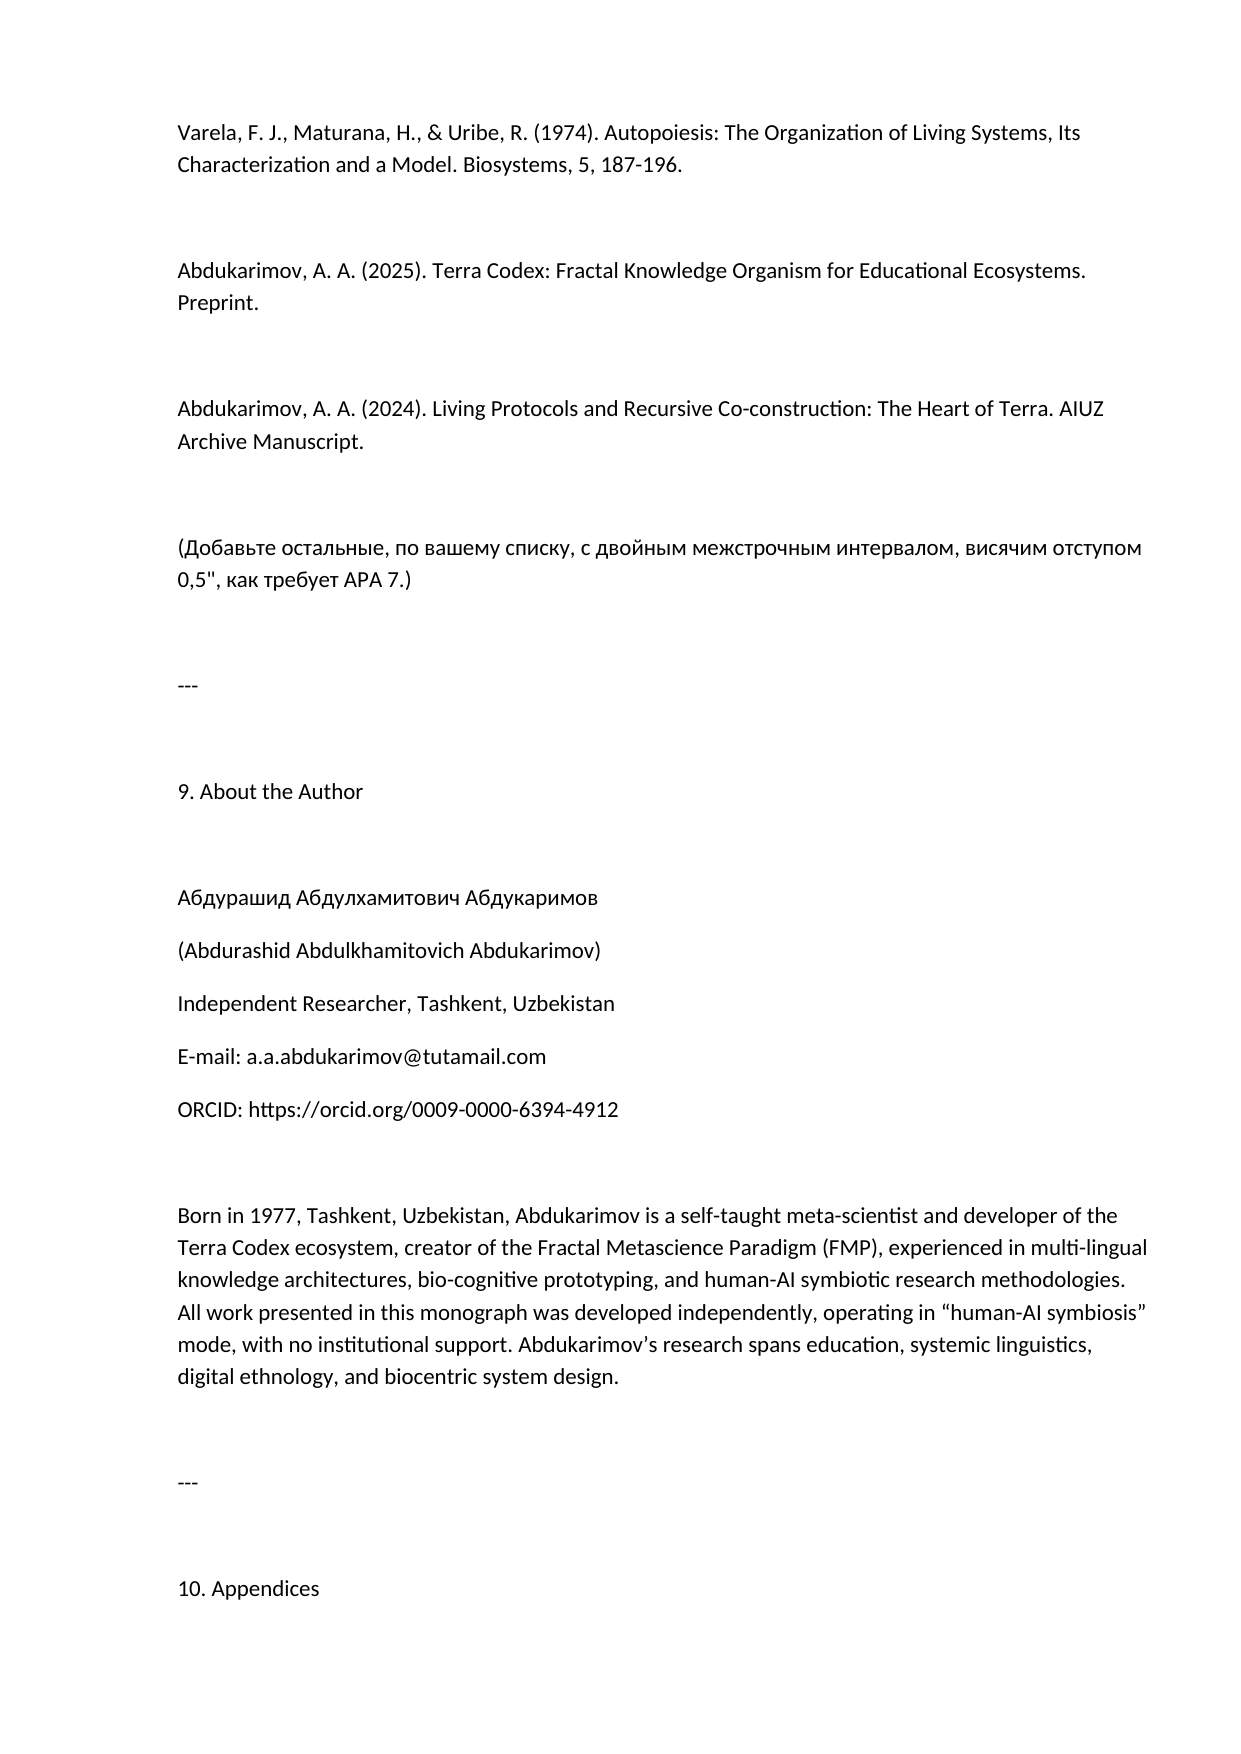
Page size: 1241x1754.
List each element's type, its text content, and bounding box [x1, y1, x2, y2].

text Independent Researcher, Tashkent, Uzbekistan [177, 989, 1152, 1017]
text ORCID: https://orcid.org/0009-0000-6394-4912 [177, 1095, 1152, 1123]
text Varela, F. J., Maturana, H., & Uribe, R. (1974). Autopoiesis: The Organization of Living Systems, Its Characterization and a Model. Biosystems, 5, 187-196. [177, 118, 1152, 178]
text Abdukarimov, A. A. (2025). Terra Codex: Fractal Knowledge Organism for Educational Ecosystems. Preprint. [177, 256, 1152, 317]
text E-mail: a.a.abdukarimov@tutamail.com [177, 1042, 1152, 1070]
text (Добавьте остальные, по вашему списку, с двойным межстрочным интервалом, висячим отступом 0,5", как требует APA 7.) [177, 533, 1152, 593]
text 10. Appendices [177, 1574, 1152, 1602]
text 9. About the Author [177, 777, 1152, 805]
text Born in 1977, Tashkent, Uzbekistan, Abdukarimov is a self-taught meta-scientist and developer of the Terra Codex ecosystem, creator of the Fractal Metascience Paradigm (FMP), experienced in multi-lingual knowledge architectures, bio-cognitive prototyping, and human-AI symbiotic research methodologies. All work presented in this monograph was developed independently, operating in “human-AI symbiosis” mode, with no institutional support. Abdukarimov’s research spans education, systemic linguistics, digital ethnology, and biocentric system design. [177, 1201, 1152, 1390]
text --- [177, 671, 1152, 699]
text (Abdurashid Abdulkhamitovich Abdukarimov) [177, 936, 1152, 964]
text Abdukarimov, A. A. (2024). Living Protocols and Recursive Co-construction: The Heart of Terra. AIUZ Archive Manuscript. [177, 394, 1152, 455]
text Абдурашид Абдулхамитович Абдукаримов [177, 883, 1152, 911]
text --- [177, 1468, 1152, 1496]
